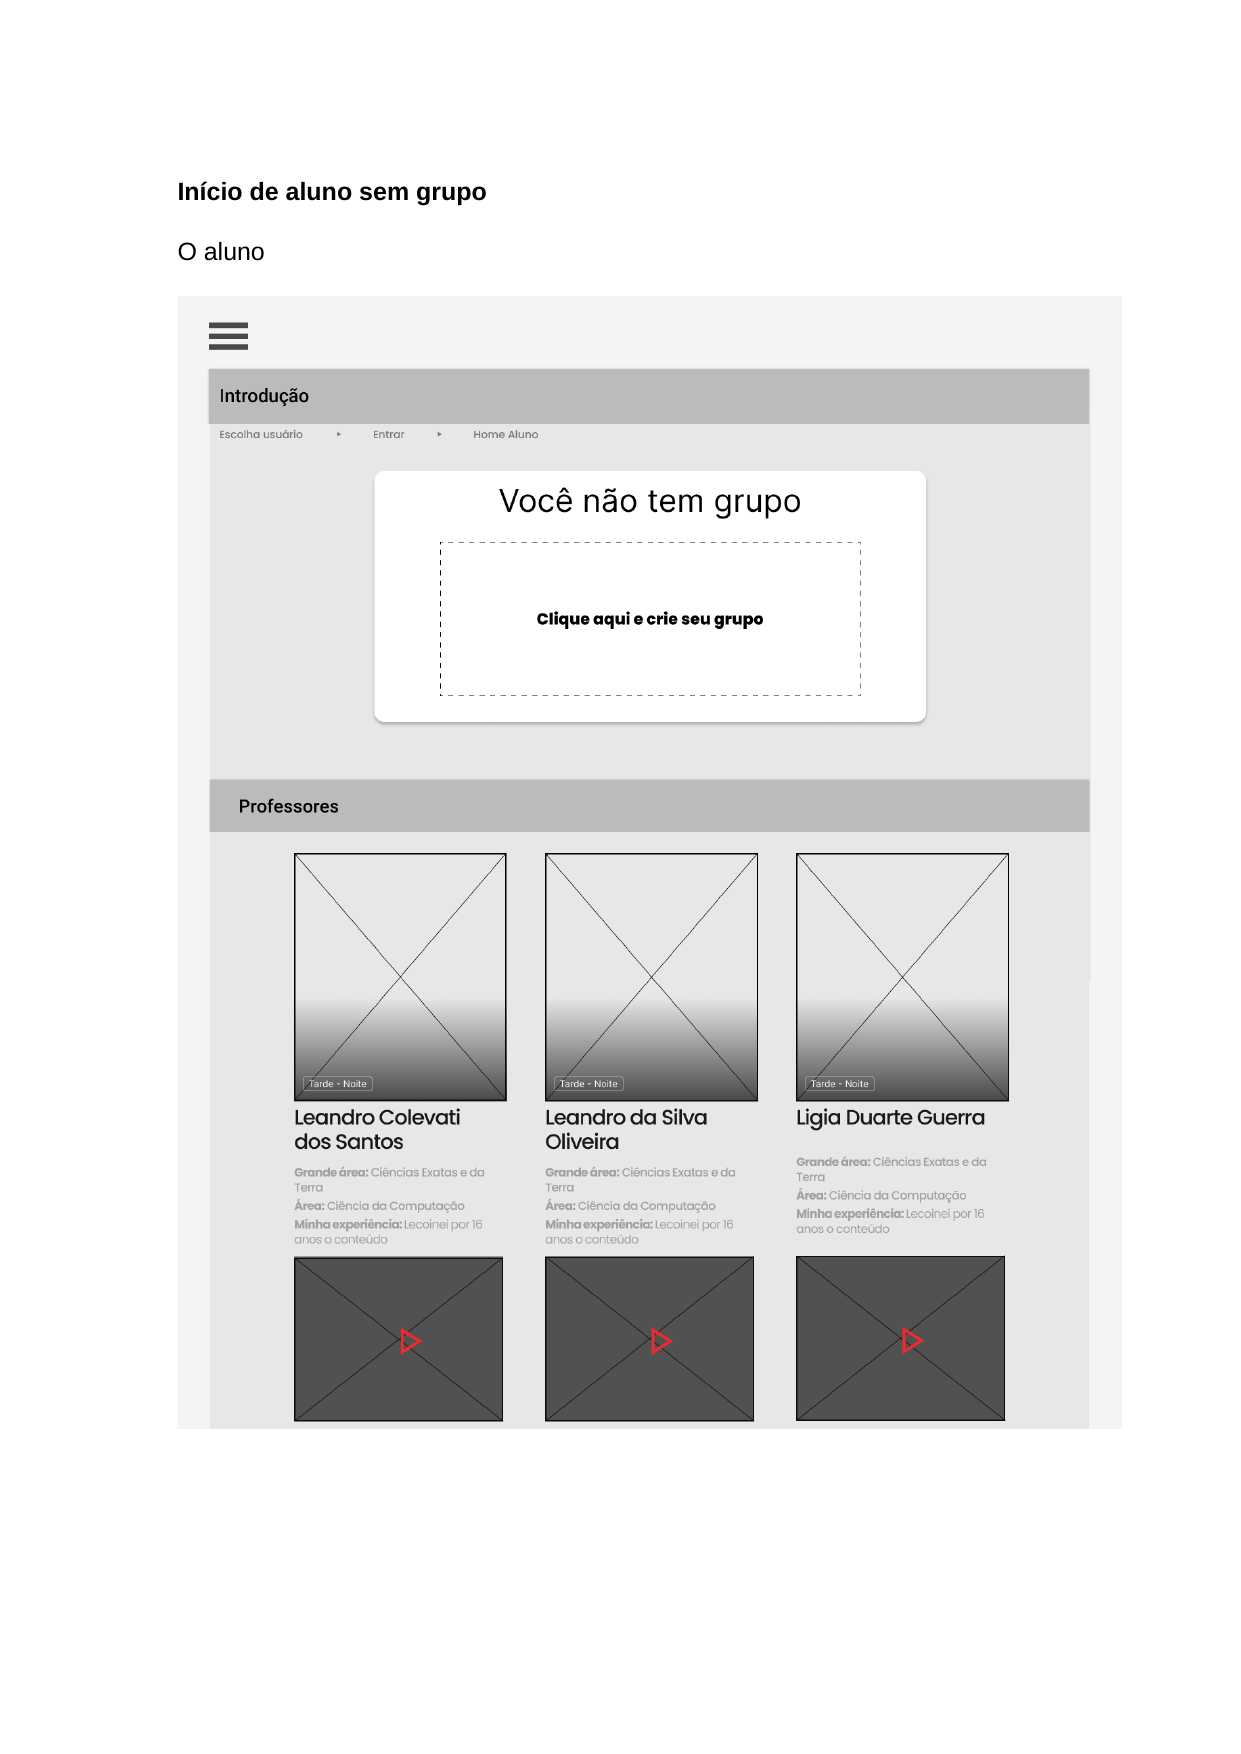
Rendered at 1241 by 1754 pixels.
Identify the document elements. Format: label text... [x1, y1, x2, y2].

text Início de aluno sem grupo [177, 177, 1122, 206]
text O aluno [177, 237, 1122, 266]
picture [177, 296, 1123, 1429]
